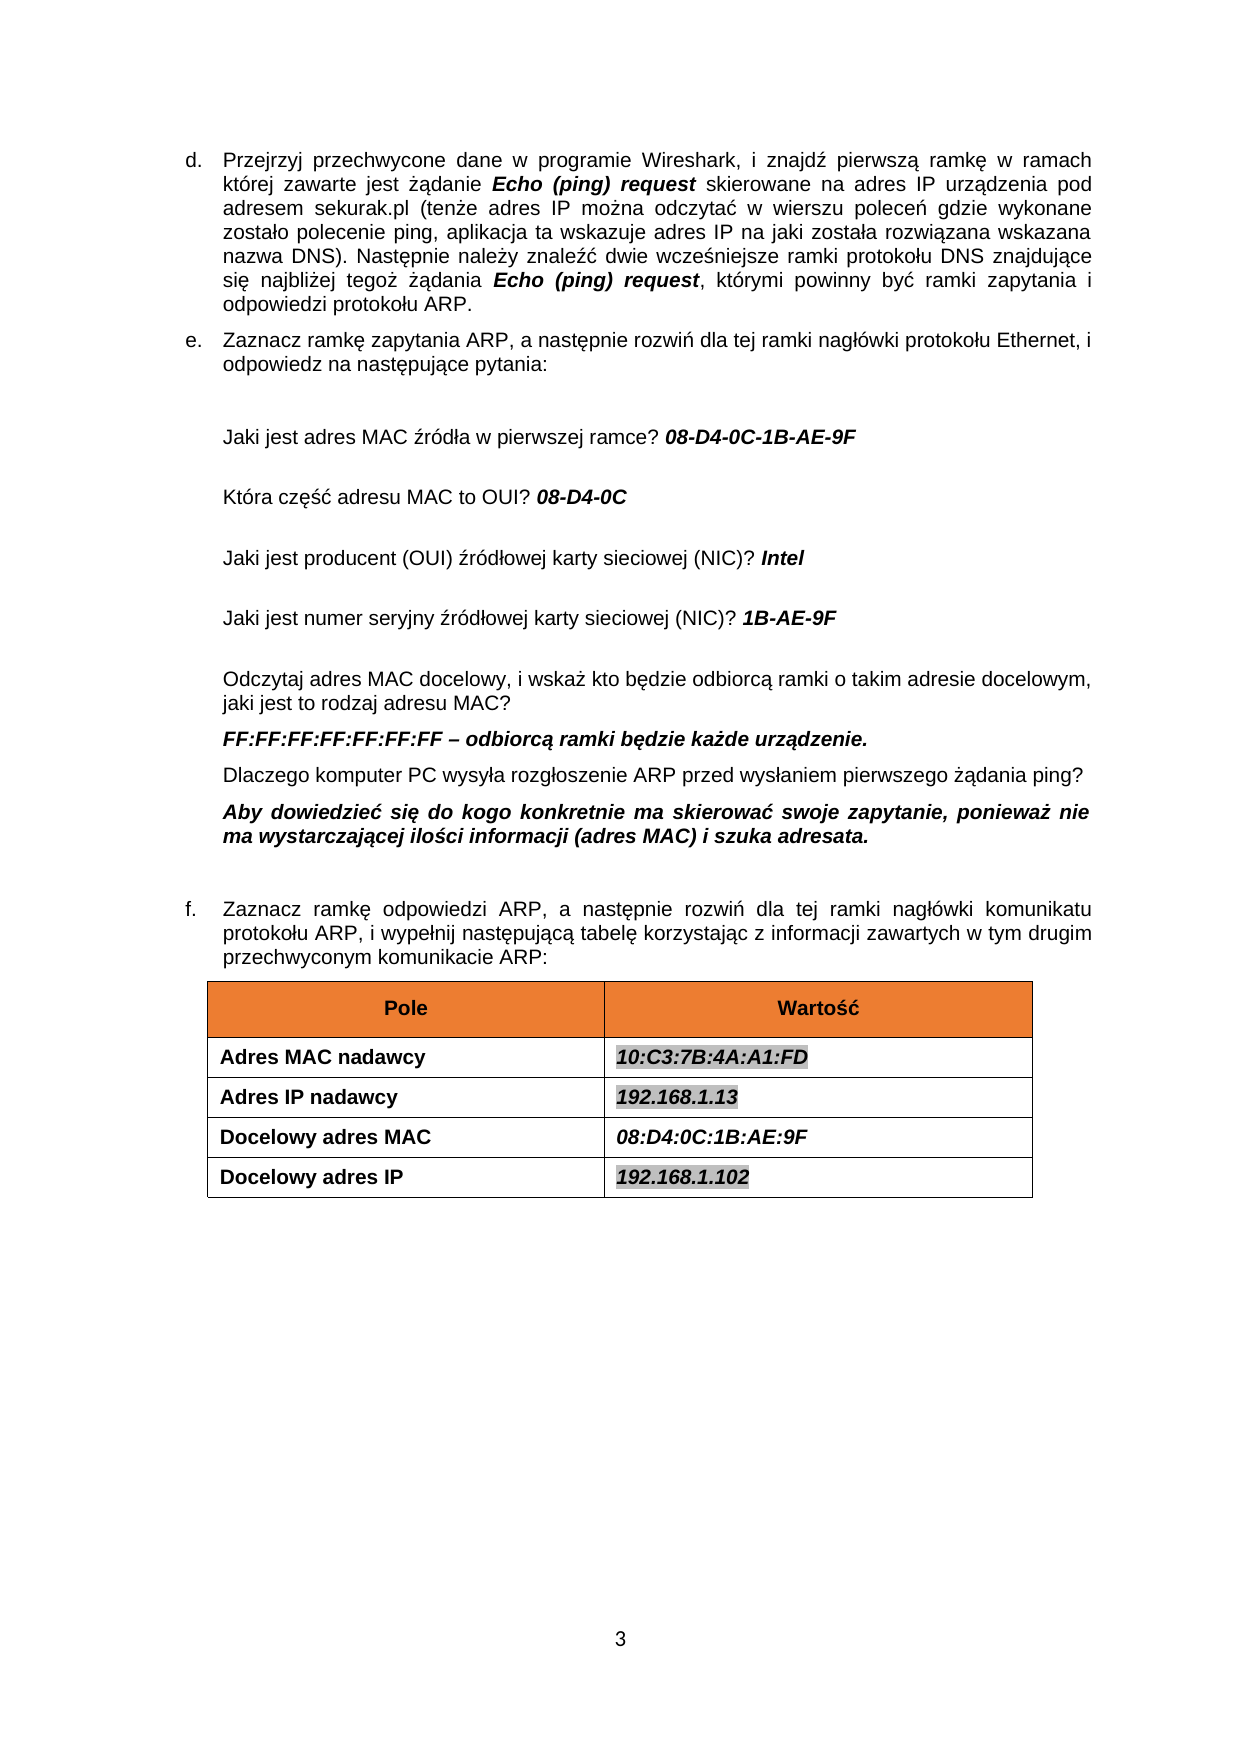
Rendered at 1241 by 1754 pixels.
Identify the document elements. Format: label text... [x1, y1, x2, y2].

text Odczytaj adres MAC docelowy, i wskaż kto będzie odbiorcą ramki o takim adresie docelowym, jaki jest to rodzaj adresu MAC? [223, 642, 1093, 714]
list Zaznacz ramkę odpowiedzi ARP, a następnie rozwiń dla tej ramki nagłówki komunikatu protokołu ARP, i wypełnij następującą tabelę korzystając z informacji zawartych w tym drugim przechwyconym komunikacie ARP: [185, 897, 1093, 968]
list Przejrzyj przechwycone dane w programie Wireshark, i znajdź pierwszą ramkę w ramach której zawarte jest żądanie Echo (ping) request skierowane na adres IP urządzenia pod adresem sekurak.pl (tenże adres IP można odczytać w wierszu poleceń gdzie wykonane zostało polecenie ping, aplikacja ta wskazuje adres IP na jaki została rozwiązana wskazana nazwa DNS). Następnie należy znaleźć dwie wcześniejsze ramki protokołu DNS znajdujące się najbliżej tegoż żądania Echo (ping) request, którymi powinny być ramki zapytania i odpowiedzi protokołu ARP. [185, 148, 1093, 315]
text Aby dowiedzieć się do kogo konkretnie ma skierować swoje zapytanie, ponieważ nie ma wystarczającej ilości informacji (adres MAC) i szuka adresata. [223, 800, 1093, 848]
table_cell Adres MAC nadawcy [208, 1038, 604, 1077]
table_header Wartość [605, 982, 1032, 1037]
table_cell Adres IP nadawcy [208, 1078, 604, 1117]
text Jaki jest adres MAC źródła w pierwszej ramce? 08-D4-0C-1B-AE-9F [223, 425, 1093, 449]
text Dlaczego komputer PC wysyła rozgłoszenie ARP przed wysłaniem pierwszego żądania ping? [223, 763, 1093, 787]
table_cell Docelowy adres MAC [208, 1118, 604, 1157]
table_cell 192.168.1.13 [605, 1078, 1032, 1117]
table_cell 192.168.1.102 [605, 1158, 1032, 1196]
table_cell Docelowy adres IP [208, 1158, 604, 1196]
text Jaki jest numer seryjny źródłowej karty sieciowej (NIC)? 1B-AE-9F [223, 582, 1093, 630]
list Zaznacz ramkę zapytania ARP, a następnie rozwiń dla tej ramki nagłówki protokołu Ethernet, i odpowiedz na następujące pytania: [185, 328, 1093, 376]
text Jaki jest producent (OUI) źródłowej karty sieciowej (NIC)? Intel [223, 522, 1093, 569]
table_cell 08:D4:0C:1B:AE:9F [605, 1118, 1032, 1157]
text FF:FF:FF:FF:FF:FF:FF – odbiorcą ramki będzie każde urządzenie. [223, 727, 1093, 751]
table_cell 10:C3:7B:4A:A1:FD [605, 1038, 1032, 1077]
text Która część adresu MAC to OUI? 08-D4-0C [223, 461, 1093, 509]
table_header Pole [208, 982, 604, 1037]
